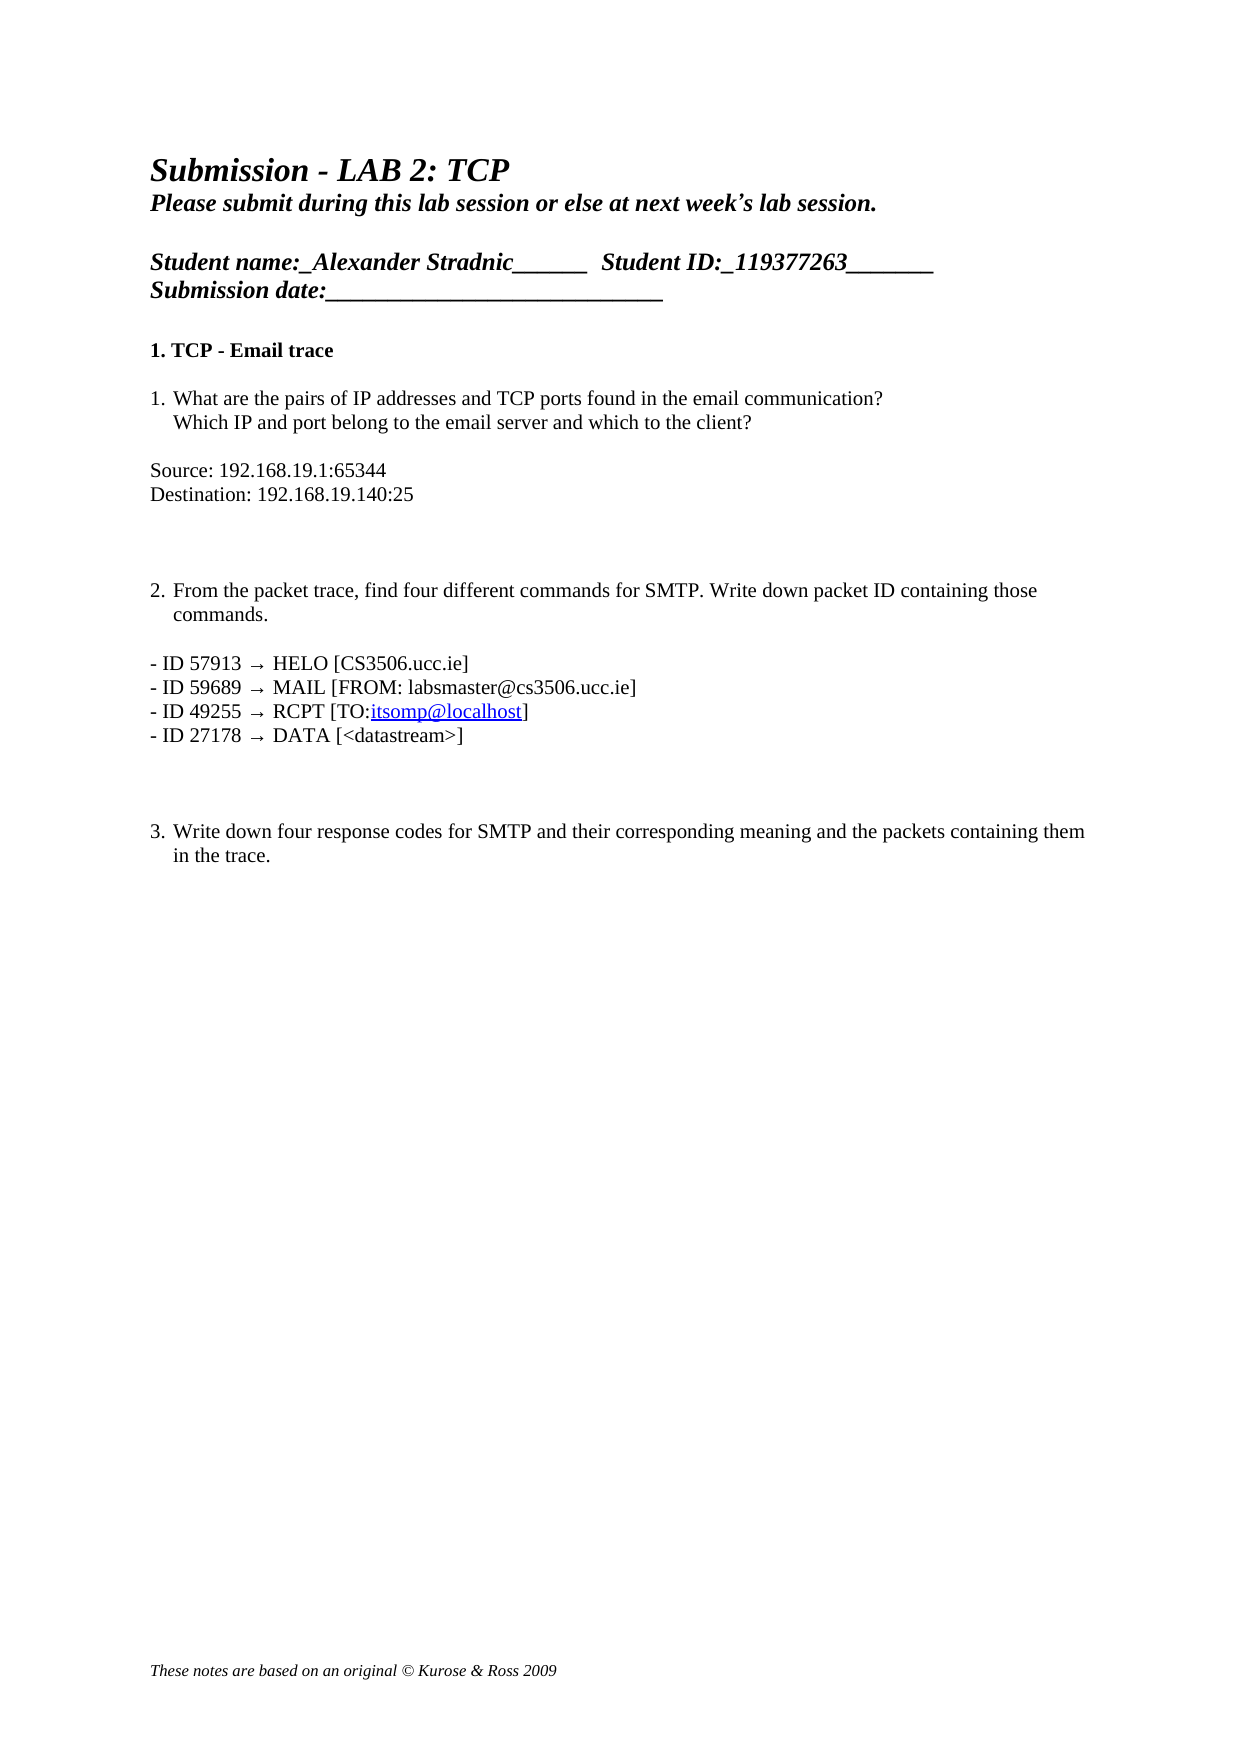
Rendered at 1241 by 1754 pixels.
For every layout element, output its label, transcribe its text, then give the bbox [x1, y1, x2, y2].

text - ID 57913 → HELO [CS3506.ucc.ie] [150, 651, 1090, 674]
list What are the pairs of IP addresses and TCP ports found in the email communication? Which IP and port belong to the email server and which to the client? [150, 386, 1090, 434]
list Write down four response codes for SMTP and their corresponding meaning and the packets containing them in the trace. [150, 819, 1090, 867]
text Submission date:___________________________ [150, 275, 1090, 304]
text - ID 27178 → DATA [<datastream>] [150, 723, 1090, 747]
text Please submit during this lab session or else at next week’s lab session. [150, 188, 1090, 218]
text Destination: 192.168.19.140:25 [150, 482, 1090, 506]
text - ID 49255 → RCPT [TO:itsomp@localhost] [150, 699, 1090, 723]
list From the packet trace, find four different commands for SMTP. Write down packet ID containing those commands. [150, 578, 1090, 626]
text Submission - LAB 2: TCP [150, 150, 1090, 188]
text Student name:_Alexander Stradnic______ Student ID:_119377263_______ [150, 247, 1090, 275]
text - ID 59689 → MAIL [FROM: labsmaster@cs3506.ucc.ie] [150, 674, 1090, 699]
text Source: 192.168.19.1:65344 [150, 458, 1090, 482]
text 1. TCP - Email trace [150, 304, 1090, 362]
